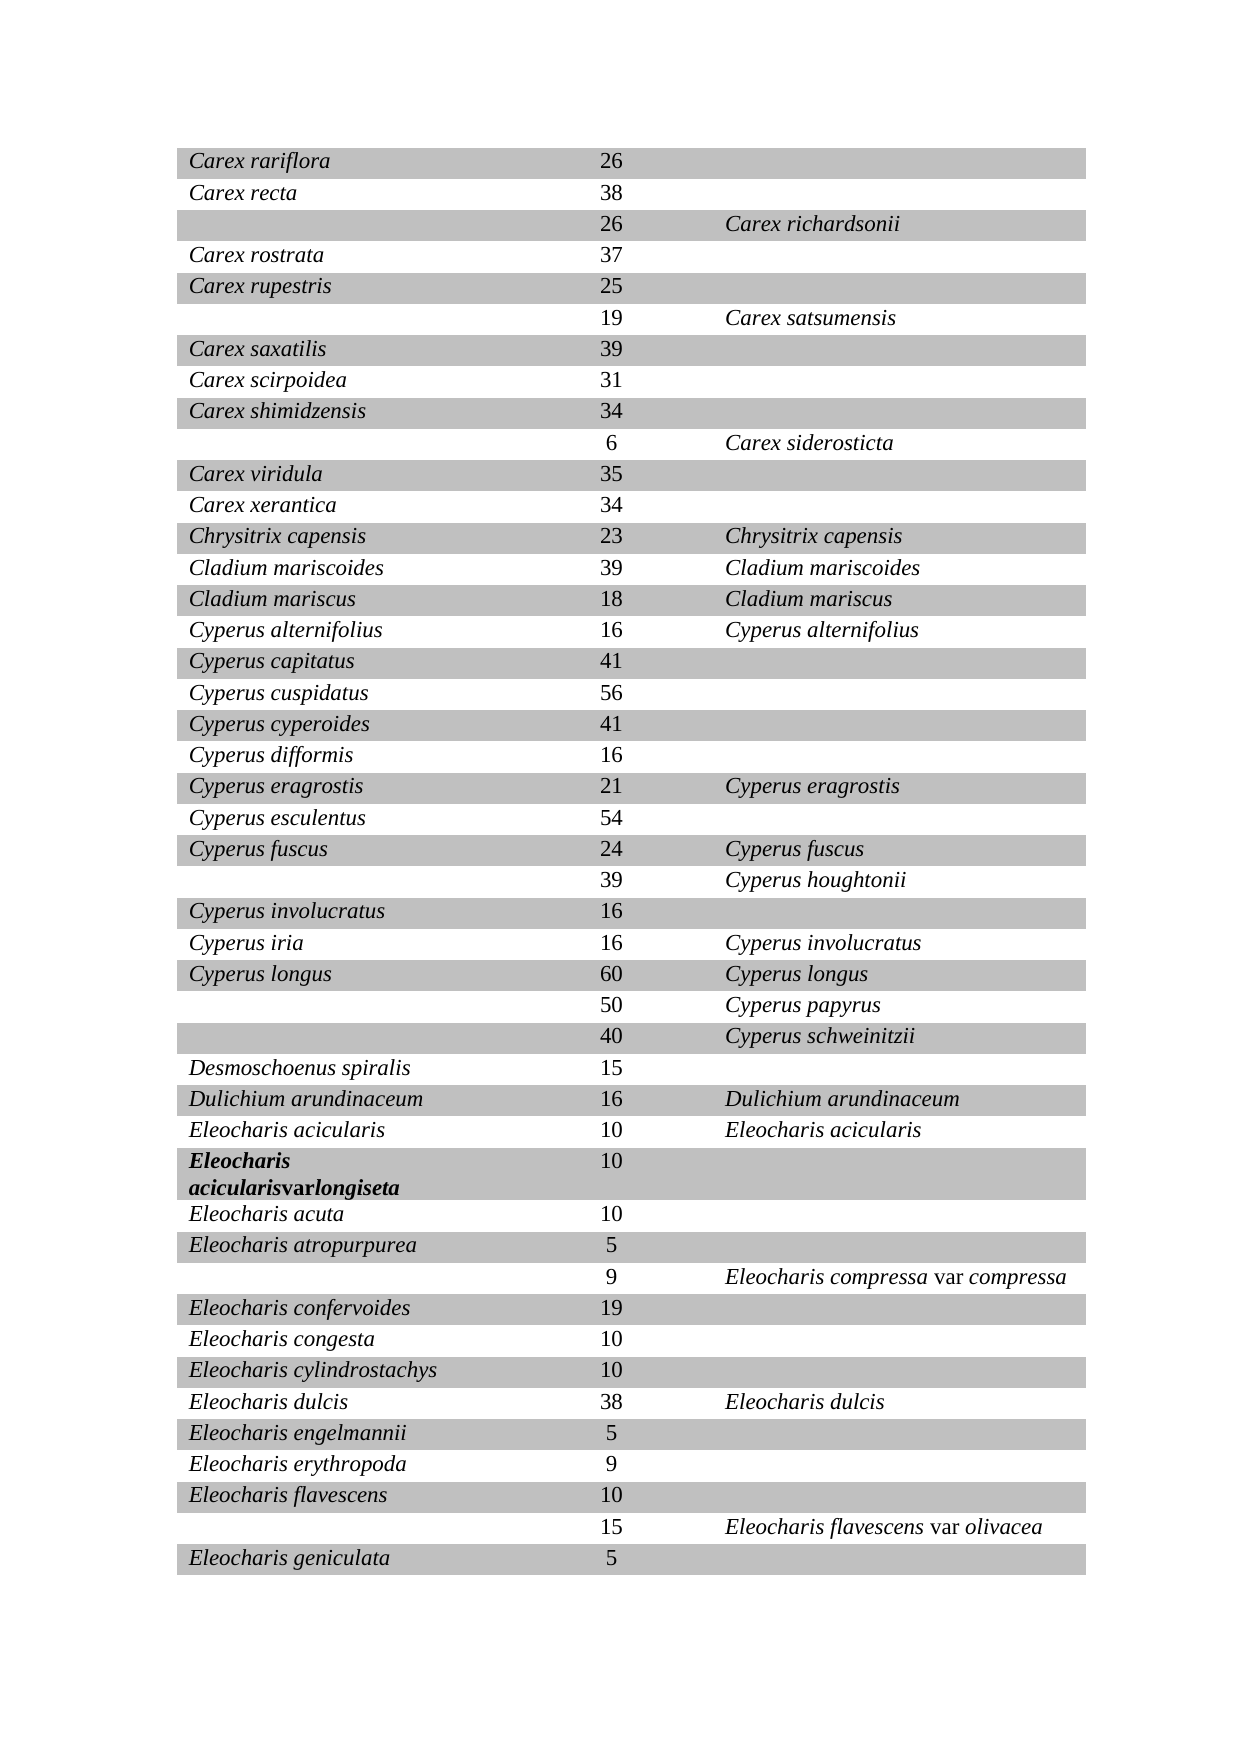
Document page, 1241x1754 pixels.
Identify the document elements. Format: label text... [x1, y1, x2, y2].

table_cell Cyperus capitatus [177, 648, 509, 679]
table_cell 10 [509, 1116, 714, 1148]
table_cell Eleocharis dulcis [714, 1388, 1086, 1419]
table_cell [714, 241, 1086, 273]
table_cell Eleocharis confervoides [177, 1294, 509, 1325]
table_cell 10 [509, 1357, 714, 1388]
table_cell 16 [509, 741, 714, 773]
table_cell Cladium mariscus [714, 585, 1086, 616]
table_cell 10 [509, 1482, 714, 1513]
table_cell 15 [509, 1513, 714, 1544]
table_cell Eleocharis acicularis [177, 1116, 509, 1148]
table_cell Cyperus fuscus [177, 835, 509, 866]
table_cell Carex rariflora [177, 148, 509, 179]
table_cell 34 [509, 398, 714, 429]
table_cell 5 [509, 1419, 714, 1450]
table_cell 38 [509, 1388, 714, 1419]
table_cell [714, 1054, 1086, 1085]
table_cell 21 [509, 773, 714, 804]
table_cell [177, 991, 509, 1023]
table_cell Cyperus schweinitzii [714, 1023, 1086, 1054]
table_cell 60 [509, 960, 714, 991]
table_cell Dulichium arundinaceum [714, 1085, 1086, 1116]
table_cell 40 [509, 1023, 714, 1054]
table_cell 26 [509, 210, 714, 241]
table_cell [714, 398, 1086, 429]
table_cell Carex recta [177, 179, 509, 210]
table_cell [177, 1023, 509, 1054]
table_cell Cyperus involucratus [177, 898, 509, 929]
table_cell Carex satsumensis [714, 304, 1086, 335]
table_cell 50 [509, 991, 714, 1023]
table_cell 18 [509, 585, 714, 616]
table_cell 16 [509, 1085, 714, 1116]
table_cell [714, 710, 1086, 741]
table_cell [177, 210, 509, 241]
table_cell 54 [509, 804, 714, 835]
table_cell 41 [509, 710, 714, 741]
table_cell [177, 1263, 509, 1294]
table_cell [714, 366, 1086, 398]
table_cell Eleocharis atropurpurea [177, 1232, 509, 1263]
table_cell Carex xerantica [177, 491, 509, 523]
table_cell [714, 1357, 1086, 1388]
table_cell 19 [509, 1294, 714, 1325]
table_cell Cyperus alternifolius [177, 616, 509, 648]
table_cell Cladium mariscus [177, 585, 509, 616]
table_cell Cladium mariscoides [714, 554, 1086, 585]
table_cell Cyperus involucratus [714, 929, 1086, 960]
table_cell Eleocharis flavescens var olivacea [714, 1513, 1086, 1544]
table_cell Eleocharis compressa var compressa [714, 1263, 1086, 1294]
table_cell Carex shimidzensis [177, 398, 509, 429]
table_cell Eleocharis engelmannii [177, 1419, 509, 1450]
table_cell 39 [509, 866, 714, 898]
table_cell [714, 804, 1086, 835]
table_cell 15 [509, 1054, 714, 1085]
table_cell [714, 460, 1086, 491]
table_cell [177, 429, 509, 460]
table_cell Eleocharis congesta [177, 1325, 509, 1357]
table_cell 23 [509, 523, 714, 554]
table_cell 10 [509, 1148, 714, 1200]
table_cell Desmoschoenus spiralis [177, 1054, 509, 1085]
table_cell Eleocharis acicularis [714, 1116, 1086, 1148]
table_cell Carex siderosticta [714, 429, 1086, 460]
table_cell Cyperus alternifolius [714, 616, 1086, 648]
table_cell 24 [509, 835, 714, 866]
table_cell Eleocharis acuta [177, 1200, 509, 1232]
table_cell [714, 1325, 1086, 1357]
table_cell 16 [509, 898, 714, 929]
table_cell 10 [509, 1200, 714, 1232]
table_cell 41 [509, 648, 714, 679]
table_cell Eleocharis flavescens [177, 1482, 509, 1513]
table_cell [714, 1482, 1086, 1513]
table_cell Carex viridula [177, 460, 509, 491]
table_cell 9 [509, 1450, 714, 1482]
table_cell Carex saxatilis [177, 335, 509, 366]
table_cell [177, 866, 509, 898]
table_cell Eleocharis acicularisvarlongiseta [177, 1148, 509, 1200]
table_cell 31 [509, 366, 714, 398]
table_cell [714, 1450, 1086, 1482]
table_cell Cyperus longus [714, 960, 1086, 991]
table_cell Chrysitrix capensis [714, 523, 1086, 554]
table_cell Cyperus iria [177, 929, 509, 960]
table_cell 19 [509, 304, 714, 335]
table_cell 16 [509, 929, 714, 960]
table_cell [714, 335, 1086, 366]
table_cell [714, 898, 1086, 929]
table_cell Cyperus esculentus [177, 804, 509, 835]
table_cell Eleocharis geniculata [177, 1544, 509, 1575]
table_cell [714, 741, 1086, 773]
table_cell 39 [509, 335, 714, 366]
table_cell 34 [509, 491, 714, 523]
table_cell [714, 679, 1086, 710]
table_cell Cyperus houghtonii [714, 866, 1086, 898]
table_cell Carex scirpoidea [177, 366, 509, 398]
table_cell Cyperus cyperoides [177, 710, 509, 741]
table_cell 6 [509, 429, 714, 460]
table_cell 37 [509, 241, 714, 273]
table_cell [714, 1544, 1086, 1575]
table_cell 10 [509, 1325, 714, 1357]
table_cell [177, 304, 509, 335]
table_cell [714, 148, 1086, 179]
table_cell 9 [509, 1263, 714, 1294]
table_cell 5 [509, 1232, 714, 1263]
table_cell 38 [509, 179, 714, 210]
table_cell [714, 1294, 1086, 1325]
table_cell 56 [509, 679, 714, 710]
table_cell 25 [509, 273, 714, 304]
table_cell Chrysitrix capensis [177, 523, 509, 554]
table_cell Eleocharis dulcis [177, 1388, 509, 1419]
table_cell 26 [509, 148, 714, 179]
table_cell Cyperus difformis [177, 741, 509, 773]
table_cell [714, 273, 1086, 304]
table_cell [714, 648, 1086, 679]
table_cell [714, 1200, 1086, 1232]
table_cell Cyperus eragrostis [177, 773, 509, 804]
table_cell 35 [509, 460, 714, 491]
table_cell Cladium mariscoides [177, 554, 509, 585]
table_cell Dulichium arundinaceum [177, 1085, 509, 1116]
table_cell Eleocharis erythropoda [177, 1450, 509, 1482]
table_cell 16 [509, 616, 714, 648]
table_cell Carex rostrata [177, 241, 509, 273]
table_cell [714, 1232, 1086, 1263]
table_cell Carex rupestris [177, 273, 509, 304]
table_cell Cyperus longus [177, 960, 509, 991]
table_cell Cyperus eragrostis [714, 773, 1086, 804]
table_cell [714, 1148, 1086, 1200]
table_cell Carex richardsonii [714, 210, 1086, 241]
table_cell 5 [509, 1544, 714, 1575]
table_cell Eleocharis cylindrostachys [177, 1357, 509, 1388]
table_cell [177, 1513, 509, 1544]
table_cell Cyperus cuspidatus [177, 679, 509, 710]
table_cell Cyperus fuscus [714, 835, 1086, 866]
table_cell [714, 491, 1086, 523]
table_cell 39 [509, 554, 714, 585]
table_cell Cyperus papyrus [714, 991, 1086, 1023]
table_cell [714, 179, 1086, 210]
table_cell [714, 1419, 1086, 1450]
